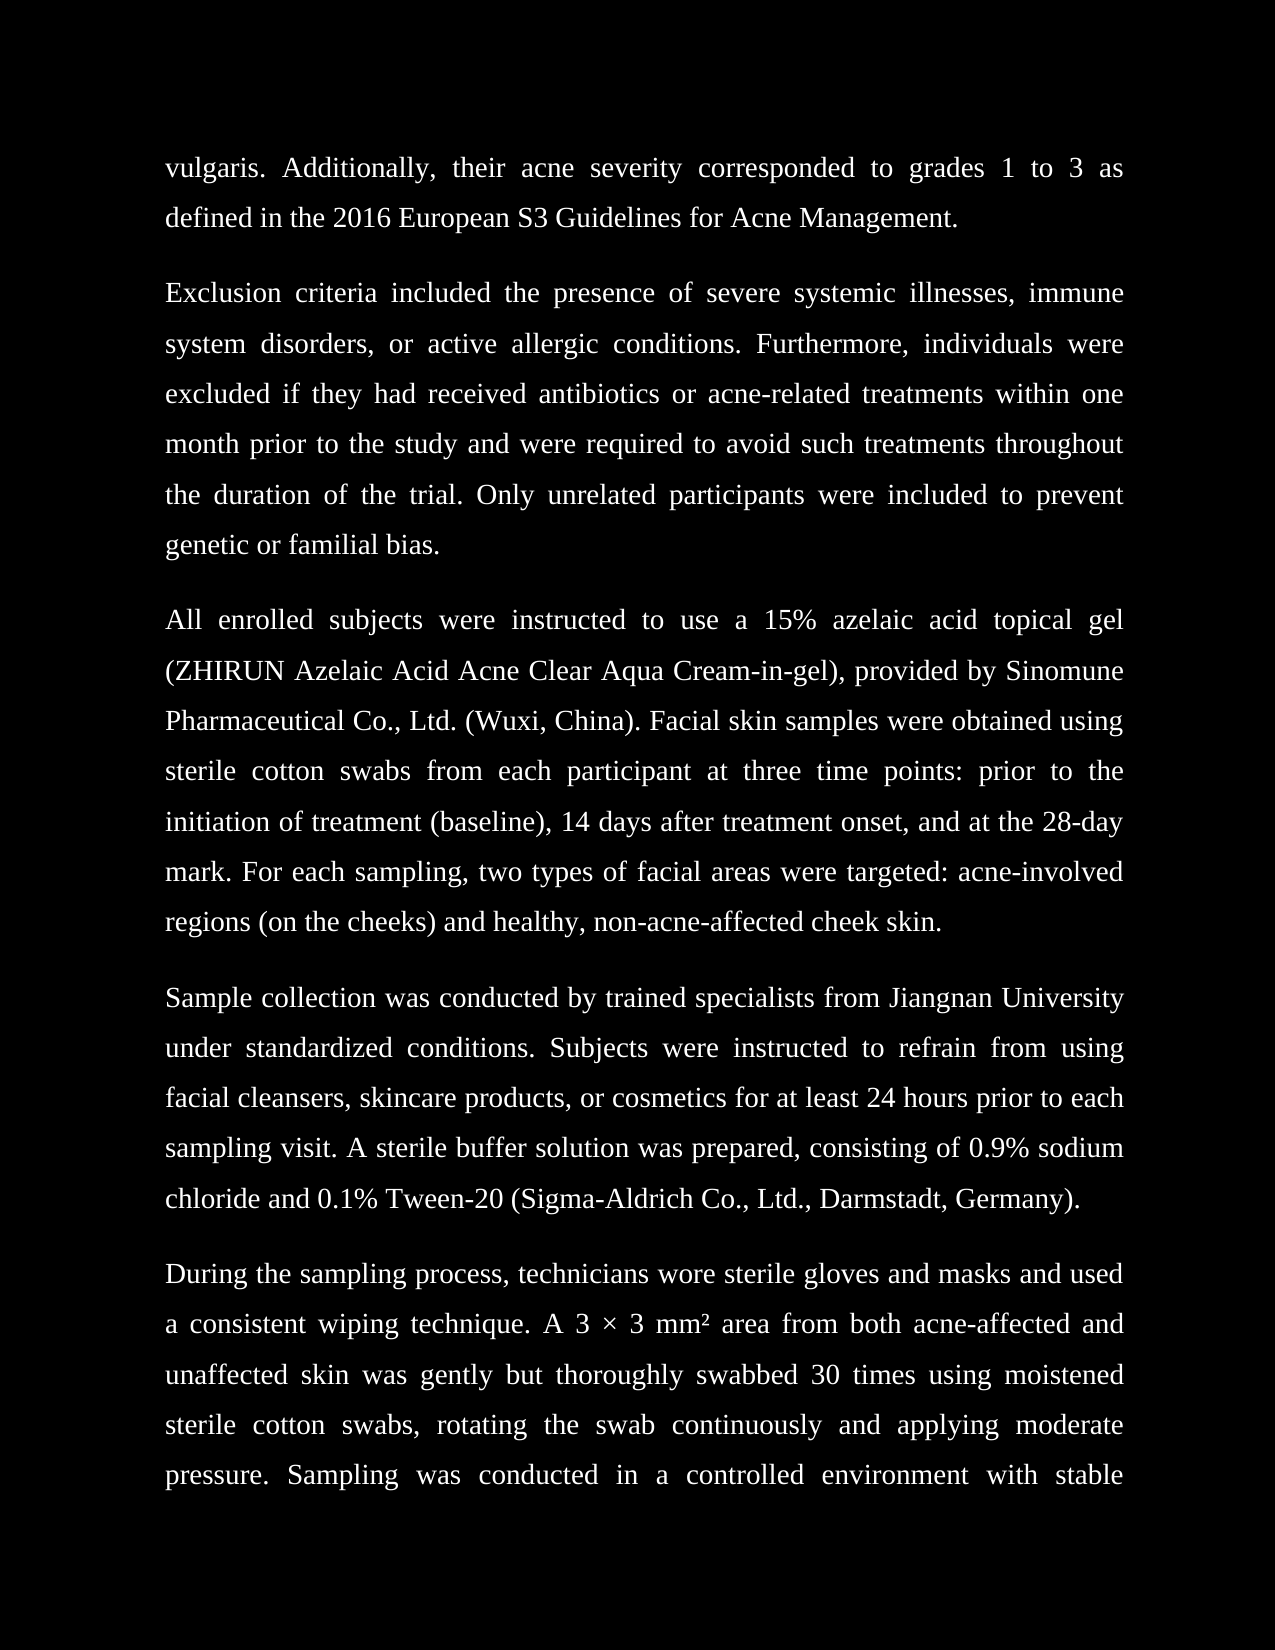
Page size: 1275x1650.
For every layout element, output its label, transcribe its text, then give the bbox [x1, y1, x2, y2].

text Exclusion criteria included the presence of severe systemic illnesses, immune system disorders, or active allergic conditions. Furthermore, individuals were excluded if they had received antibiotics or acne-related treatments within one month prior to the study and were required to avoid such treatments throughout the duration of the trial. Only unrelated participants were included to prevent genetic or familial bias. [165, 276, 1125, 561]
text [165, 1256, 1125, 1491]
text Sample collection was conducted by trained specialists from Jiangnan University under standardized conditions. Subjects were instructed to refrain from using facial cleansers, skincare products, or cosmetics for at least 24 hours prior to each sampling visit. A sterile buffer solution was prepared, consisting of 0.9% sodium chloride and 0.1% Tween-20 (Sigma-Aldrich Co., Ltd., Darmstadt, Germany). [165, 980, 1125, 1214]
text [165, 150, 1125, 234]
text All enrolled subjects were instructed to use a 15% azelaic acid topical gel (ZHIRUN Azelaic Acid Acne Clear Aqua Cream-in-gel), provided by Sinomune Pharmaceutical Co., Ltd. (Wuxi, China). Facial skin samples were obtained using sterile cotton swabs from each participant at three time points: prior to the initiation of treatment (baseline), 14 days after treatment onset, and at the 28-day mark. For each sampling, two types of facial areas were targeted: acne-involved regions (on the cheeks) and healthy, non-acne-affected cheek skin. [165, 602, 1125, 938]
